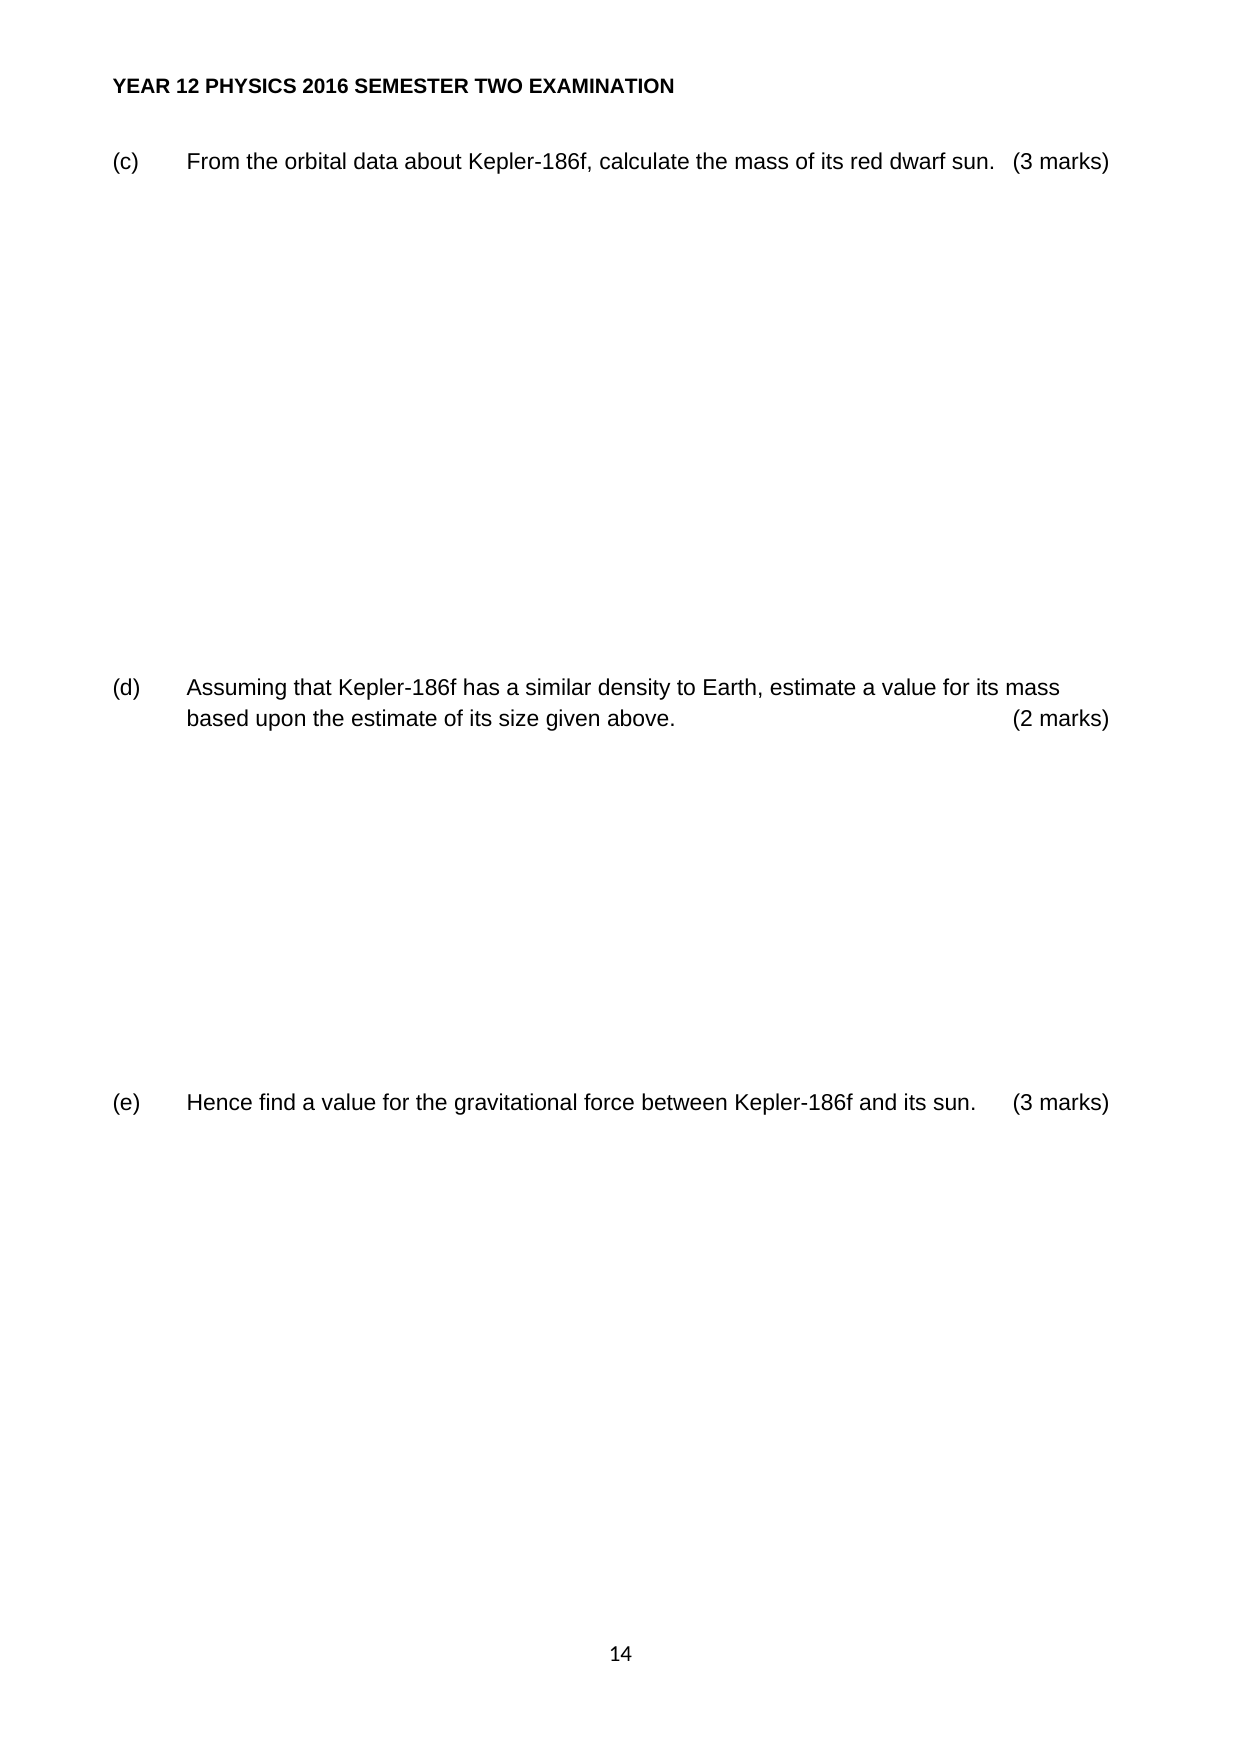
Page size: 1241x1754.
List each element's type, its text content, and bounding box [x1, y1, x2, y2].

text (d) Assuming that Kepler-186f has a similar density to Earth, estimate a value for its mass based upon the estimate of its size given above. (2 marks) [112, 674, 1128, 731]
text (e) Hence find a value for the gravitational force between Kepler-186f and its sun. (3 marks) [112, 1089, 1128, 1115]
text (c) From the orbital data about Kepler-186f, calculate the mass of its red dwarf sun. (3 marks) [112, 148, 1128, 175]
